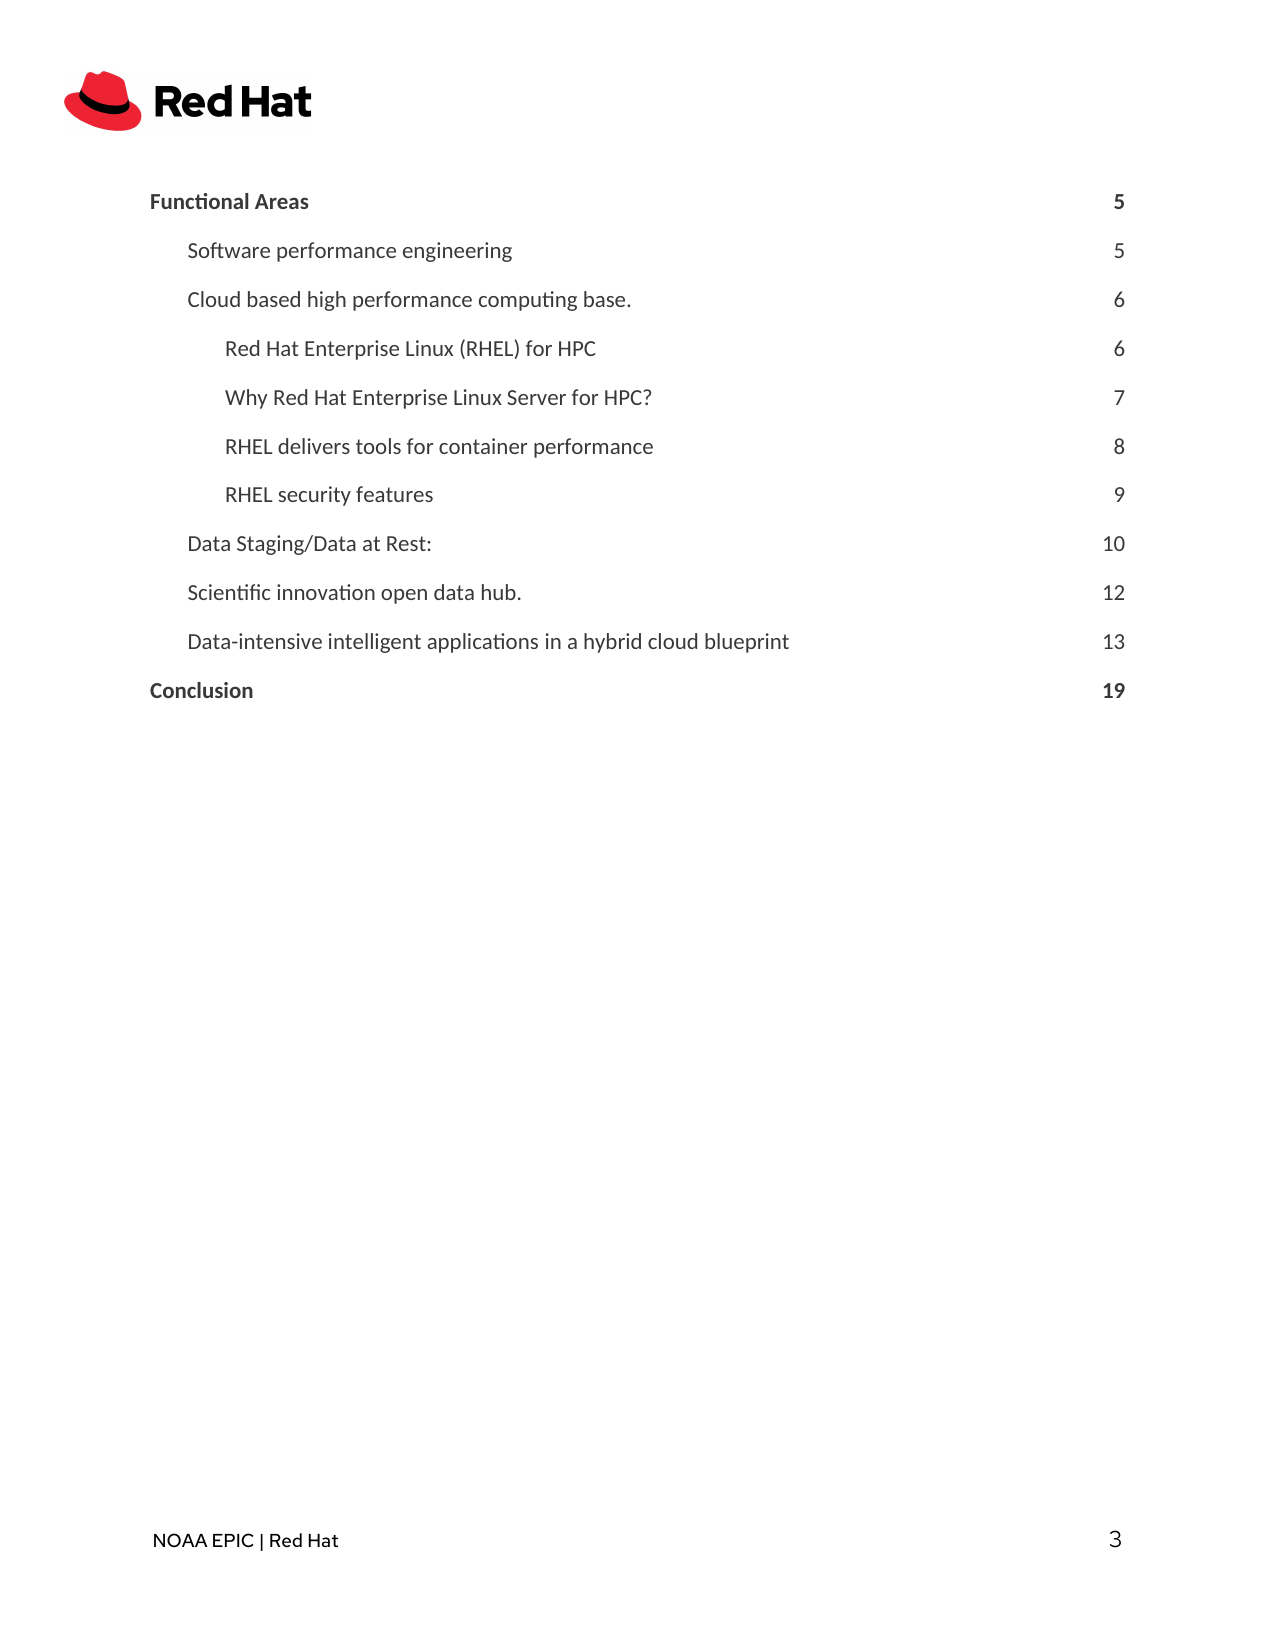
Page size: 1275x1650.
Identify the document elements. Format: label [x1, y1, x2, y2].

picture [64, 71, 312, 131]
